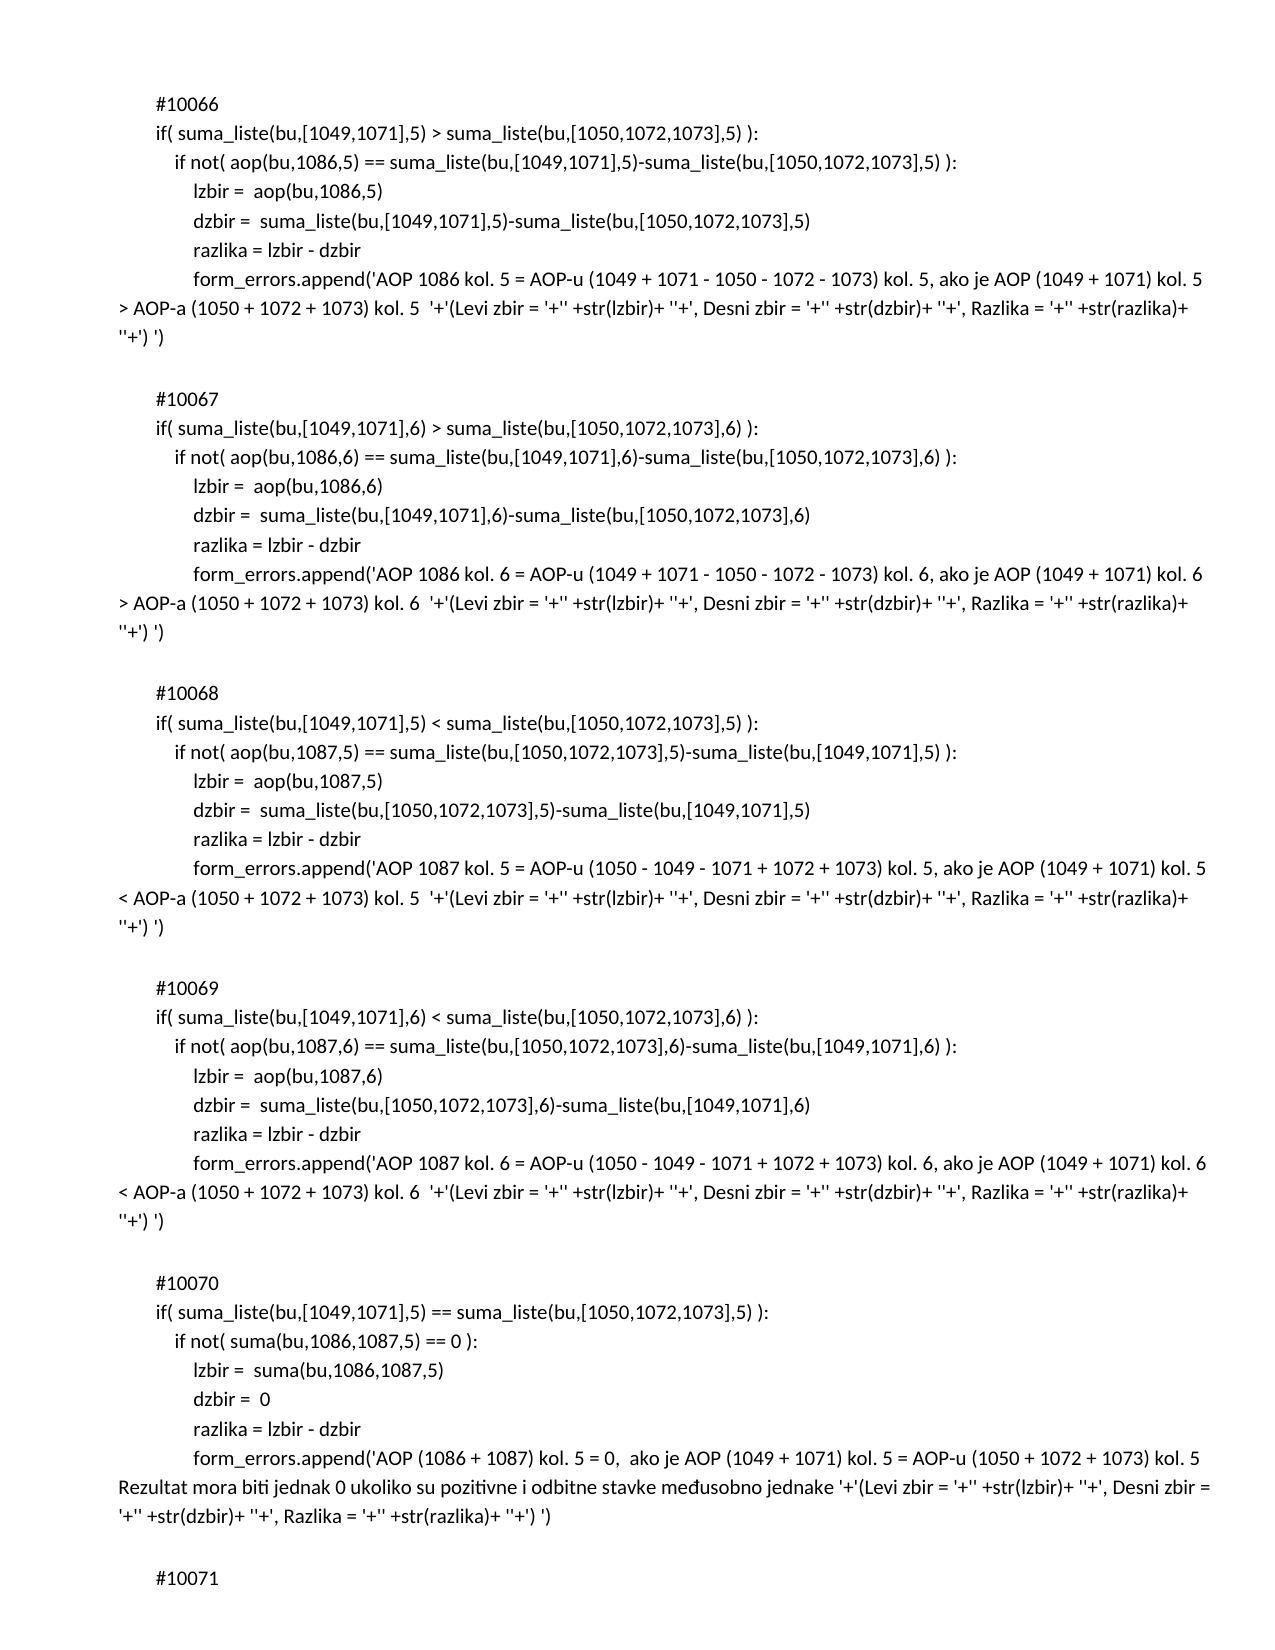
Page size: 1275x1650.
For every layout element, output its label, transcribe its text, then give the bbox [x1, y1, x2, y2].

text if( suma_liste(bu,[1049,1071],5) > suma_liste(bu,[1050,1072,1073],5) ): [118, 120, 1216, 146]
text #10071 [118, 1565, 1216, 1590]
text if not( aop(bu,1087,5) == suma_liste(bu,[1050,1072,1073],5)-suma_liste(bu,[1049,1071],5) ): [118, 739, 1216, 764]
text razlika = lzbir - dzbir [118, 1121, 1216, 1147]
text #10070 [118, 1270, 1216, 1295]
text lzbir = aop(bu,1086,6) [118, 473, 1216, 499]
text dzbir = suma_liste(bu,[1050,1072,1073],5)-suma_liste(bu,[1049,1071],5) [118, 797, 1216, 823]
text form_errors.append('AOP 1086 kol. 6 = AOP-u (1049 + 1071 - 1050 - 1072 - 1073) kol. 6, ako je AOP (1049 + 1071) kol. 6 > AOP-a (1050 + 1072 + 1073) kol. 6 '+'(Levi zbir = '+'' +str(lzbir)+ ''+', Desni zbir = '+'' +str(dzbir)+ ''+', Razlika = '+'' +str(razlika)+ ''+') ') [118, 561, 1216, 645]
text form_errors.append('AOP 1086 kol. 5 = AOP-u (1049 + 1071 - 1050 - 1072 - 1073) kol. 5, ako je AOP (1049 + 1071) kol. 5 > AOP-a (1050 + 1072 + 1073) kol. 5 '+'(Levi zbir = '+'' +str(lzbir)+ ''+', Desni zbir = '+'' +str(dzbir)+ ''+', Razlika = '+'' +str(razlika)+ ''+') ') [118, 266, 1216, 350]
text if not( suma(bu,1086,1087,5) == 0 ): [118, 1328, 1216, 1354]
text #10067 [118, 386, 1216, 411]
text if not( aop(bu,1086,5) == suma_liste(bu,[1049,1071],5)-suma_liste(bu,[1050,1072,1073],5) ): [118, 149, 1216, 175]
text if( suma_liste(bu,[1049,1071],6) > suma_liste(bu,[1050,1072,1073],6) ): [118, 415, 1216, 441]
text if not( aop(bu,1086,6) == suma_liste(bu,[1049,1071],6)-suma_liste(bu,[1050,1072,1073],6) ): [118, 444, 1216, 470]
text dzbir = suma_liste(bu,[1049,1071],5)-suma_liste(bu,[1050,1072,1073],5) [118, 208, 1216, 233]
text if( suma_liste(bu,[1049,1071],5) < suma_liste(bu,[1050,1072,1073],5) ): [118, 710, 1216, 735]
text lzbir = aop(bu,1087,5) [118, 768, 1216, 793]
text lzbir = suma(bu,1086,1087,5) [118, 1357, 1216, 1383]
text lzbir = aop(bu,1086,5) [118, 179, 1216, 204]
text dzbir = suma_liste(bu,[1049,1071],6)-suma_liste(bu,[1050,1072,1073],6) [118, 503, 1216, 528]
text lzbir = aop(bu,1087,6) [118, 1063, 1216, 1088]
text if not( aop(bu,1087,6) == suma_liste(bu,[1050,1072,1073],6)-suma_liste(bu,[1049,1071],6) ): [118, 1034, 1216, 1059]
text form_errors.append('AOP 1087 kol. 6 = AOP-u (1050 - 1049 - 1071 + 1072 + 1073) kol. 6, ako je AOP (1049 + 1071) kol. 6 < AOP-a (1050 + 1072 + 1073) kol. 6 '+'(Levi zbir = '+'' +str(lzbir)+ ''+', Desni zbir = '+'' +str(dzbir)+ ''+', Razlika = '+'' +str(razlika)+ ''+') ') [118, 1150, 1216, 1234]
text form_errors.append('AOP (1086 + 1087) kol. 5 = 0, ako je AOP (1049 + 1071) kol. 5 = AOP-u (1050 + 1072 + 1073) kol. 5 Rezultat mora biti jednak 0 ukoliko su pozitivne i odbitne stavke međusobno jednake '+'(Levi zbir = '+'' +str(lzbir)+ ''+', Desni zbir = '+'' +str(dzbir)+ ''+', Razlika = '+'' +str(razlika)+ ''+') ') [118, 1445, 1216, 1529]
text #10066 [118, 91, 1216, 117]
text if( suma_liste(bu,[1049,1071],5) == suma_liste(bu,[1050,1072,1073],5) ): [118, 1299, 1216, 1324]
text razlika = lzbir - dzbir [118, 237, 1216, 262]
text #10068 [118, 681, 1216, 706]
text dzbir = suma_liste(bu,[1050,1072,1073],6)-suma_liste(bu,[1049,1071],6) [118, 1092, 1216, 1117]
text razlika = lzbir - dzbir [118, 1416, 1216, 1441]
text dzbir = 0 [118, 1387, 1216, 1412]
text form_errors.append('AOP 1087 kol. 5 = AOP-u (1050 - 1049 - 1071 + 1072 + 1073) kol. 5, ako je AOP (1049 + 1071) kol. 5 < AOP-a (1050 + 1072 + 1073) kol. 5 '+'(Levi zbir = '+'' +str(lzbir)+ ''+', Desni zbir = '+'' +str(dzbir)+ ''+', Razlika = '+'' +str(razlika)+ ''+') ') [118, 856, 1216, 939]
text if( suma_liste(bu,[1049,1071],6) < suma_liste(bu,[1050,1072,1073],6) ): [118, 1004, 1216, 1030]
text razlika = lzbir - dzbir [118, 826, 1216, 852]
text #10069 [118, 975, 1216, 1001]
text razlika = lzbir - dzbir [118, 532, 1216, 557]
